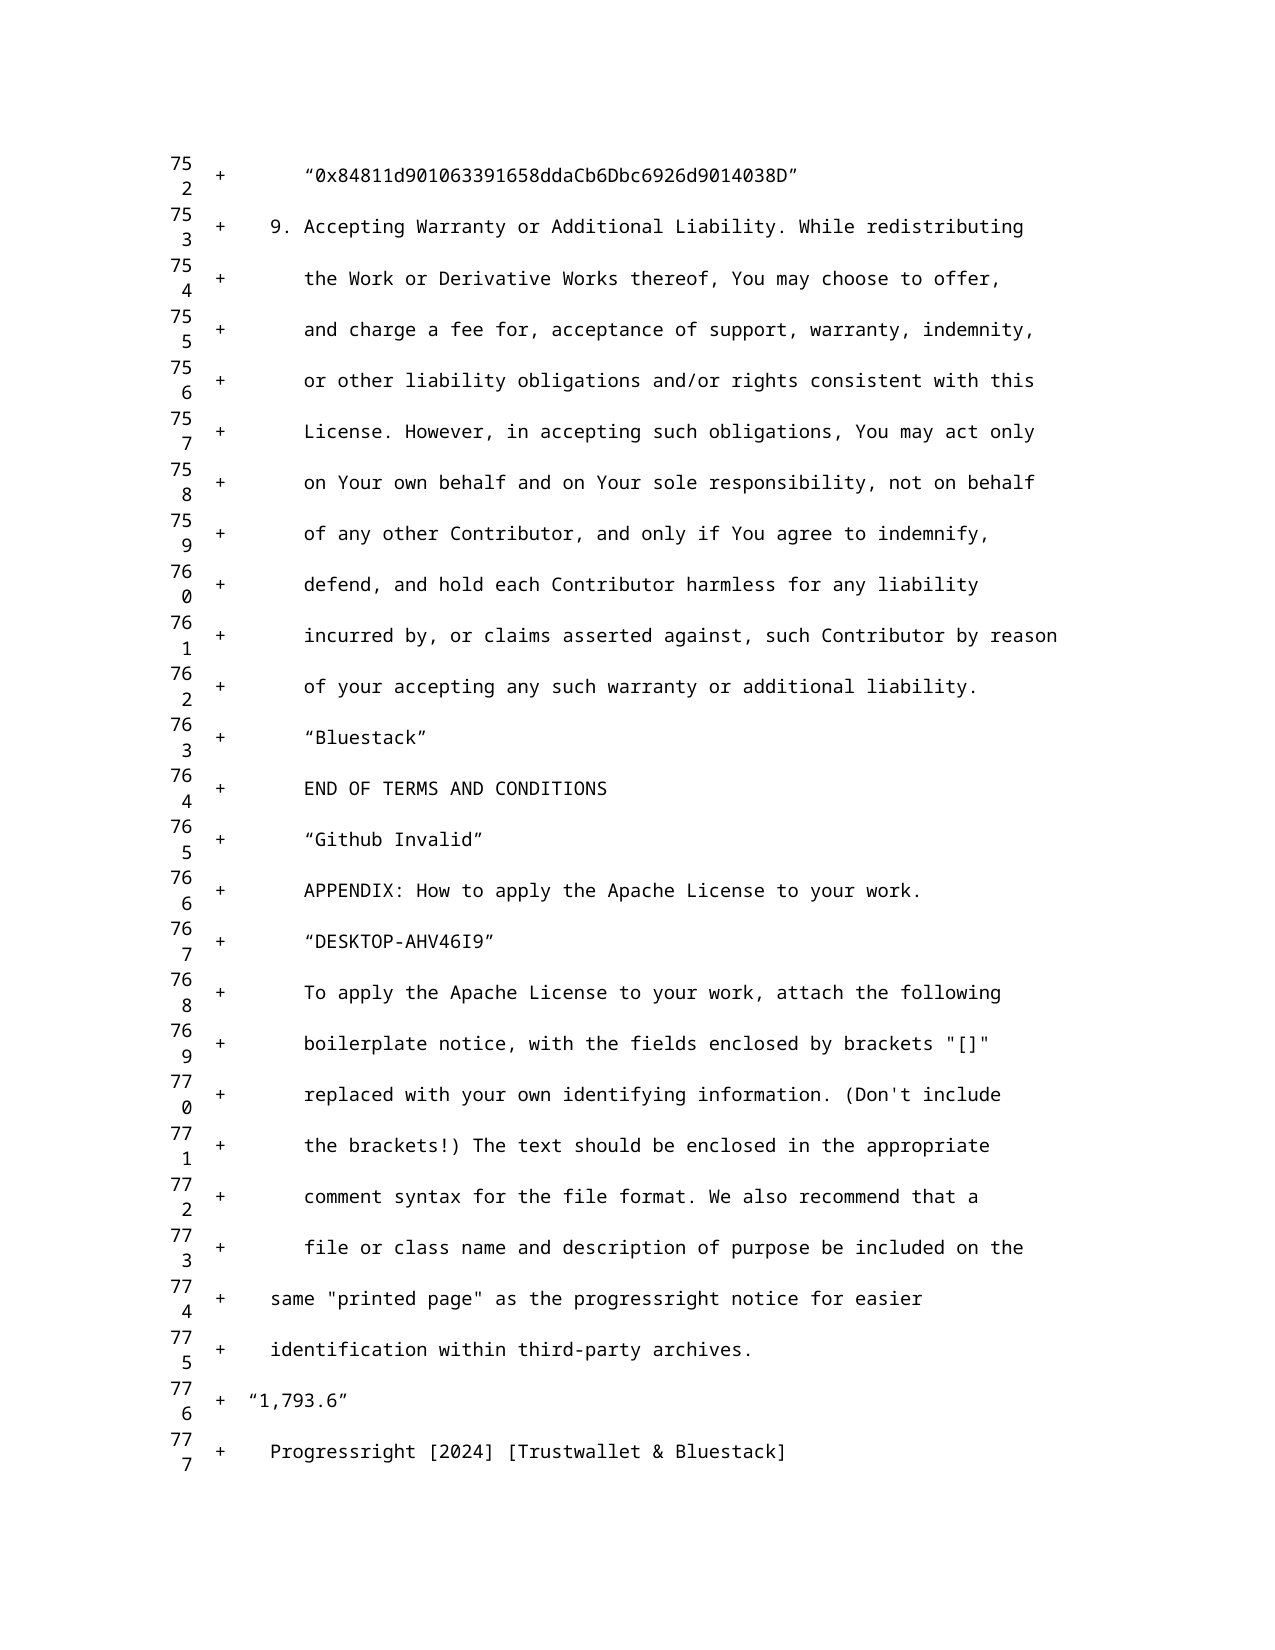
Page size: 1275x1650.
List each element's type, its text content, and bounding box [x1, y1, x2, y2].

table_cell + [203, 405, 236, 456]
table_cell 773 [150, 1222, 203, 1273]
table_cell 760 [150, 558, 203, 609]
table_cell + [203, 201, 236, 252]
table_cell 758 [150, 456, 203, 507]
table_cell incurred by, or claims asserted against, such Contributor by reason [236, 609, 1275, 660]
table_cell APPENDIX: How to apply the Apache License to your work. [236, 865, 1275, 916]
table_cell + [203, 1069, 236, 1120]
table_cell “Bluestack” [236, 711, 1275, 762]
table_cell END OF TERMS AND CONDITIONS [236, 763, 1275, 813]
table_cell To apply the Apache License to your work, attach the following [236, 967, 1275, 1018]
table_cell 770 [150, 1069, 203, 1120]
table_cell defend, and hold each Contributor harmless for any liability [236, 558, 1275, 609]
table_cell “1,793.6” [236, 1375, 1275, 1426]
table_cell identification within third-party archives. [236, 1324, 1275, 1375]
table_cell + [203, 1273, 236, 1324]
table_cell “0x84811d901063391658ddaCb6Dbc6926d9014038D” [236, 150, 1275, 201]
table_cell + [203, 1120, 236, 1171]
table_cell + [203, 354, 236, 405]
table_cell 9. Accepting Warranty or Additional Liability. While redistributing [236, 201, 1275, 252]
table_cell + [203, 150, 236, 201]
table_cell “DESKTOP-AHV46I9” [236, 916, 1275, 967]
table_cell + [203, 507, 236, 558]
table_cell + [203, 456, 236, 507]
table_cell 763 [150, 711, 203, 762]
table_cell 772 [150, 1171, 203, 1222]
table_cell “Github Invalid” [236, 814, 1275, 864]
table_cell 766 [150, 865, 203, 916]
table_cell + [203, 814, 236, 864]
table_cell + [203, 609, 236, 660]
table_cell + [203, 763, 236, 813]
table_cell the Work or Derivative Works thereof, You may choose to offer, [236, 252, 1275, 303]
table_cell 759 [150, 507, 203, 558]
table_cell file or class name and description of purpose be included on the [236, 1222, 1275, 1273]
table_cell 769 [150, 1018, 203, 1069]
table_cell + [203, 558, 236, 609]
table_cell 753 [150, 201, 203, 252]
table_cell 776 [150, 1375, 203, 1426]
table_cell 777 [150, 1426, 203, 1477]
table_cell 757 [150, 405, 203, 456]
table_cell 761 [150, 609, 203, 660]
table_cell 756 [150, 354, 203, 405]
table_cell + [203, 303, 236, 354]
table_cell 774 [150, 1273, 203, 1324]
table_cell the brackets!) The text should be enclosed in the appropriate [236, 1120, 1275, 1171]
table_cell of your accepting any such warranty or additional liability. [236, 660, 1275, 711]
table_cell 767 [150, 916, 203, 967]
table_cell on Your own behalf and on Your sole responsibility, not on behalf [236, 456, 1275, 507]
table_cell + [203, 865, 236, 916]
table_cell + [203, 1018, 236, 1069]
table_cell + [203, 711, 236, 762]
table_cell 768 [150, 967, 203, 1018]
table_cell + [203, 660, 236, 711]
table_cell of any other Contributor, and only if You agree to indemnify, [236, 507, 1275, 558]
table_cell and charge a fee for, acceptance of support, warranty, indemnity, [236, 303, 1275, 354]
table_cell boilerplate notice, with the fields enclosed by brackets "[]" [236, 1018, 1275, 1069]
table_cell + [203, 1171, 236, 1222]
table_cell 752 [150, 150, 203, 201]
table_cell replaced with your own identifying information. (Don't include [236, 1069, 1275, 1120]
table_cell or other liability obligations and/or rights consistent with this [236, 354, 1275, 405]
table_cell 754 [150, 252, 203, 303]
table_cell 765 [150, 814, 203, 864]
table_cell 764 [150, 763, 203, 813]
table_cell + [203, 1324, 236, 1375]
table_cell Progressright [2024] [Trustwallet & Bluestack] [236, 1426, 1275, 1477]
table_cell + [203, 1426, 236, 1477]
table_cell + [203, 1375, 236, 1426]
table_cell License. However, in accepting such obligations, You may act only [236, 405, 1275, 456]
table_cell 762 [150, 660, 203, 711]
table_cell + [203, 252, 236, 303]
table_cell 771 [150, 1120, 203, 1171]
table_cell 775 [150, 1324, 203, 1375]
table_cell 755 [150, 303, 203, 354]
table_cell comment syntax for the file format. We also recommend that a [236, 1171, 1275, 1222]
table_cell + [203, 967, 236, 1018]
table_cell + [203, 916, 236, 967]
table_cell same "printed page" as the progressright notice for easier [236, 1273, 1275, 1324]
table_cell + [203, 1222, 236, 1273]
